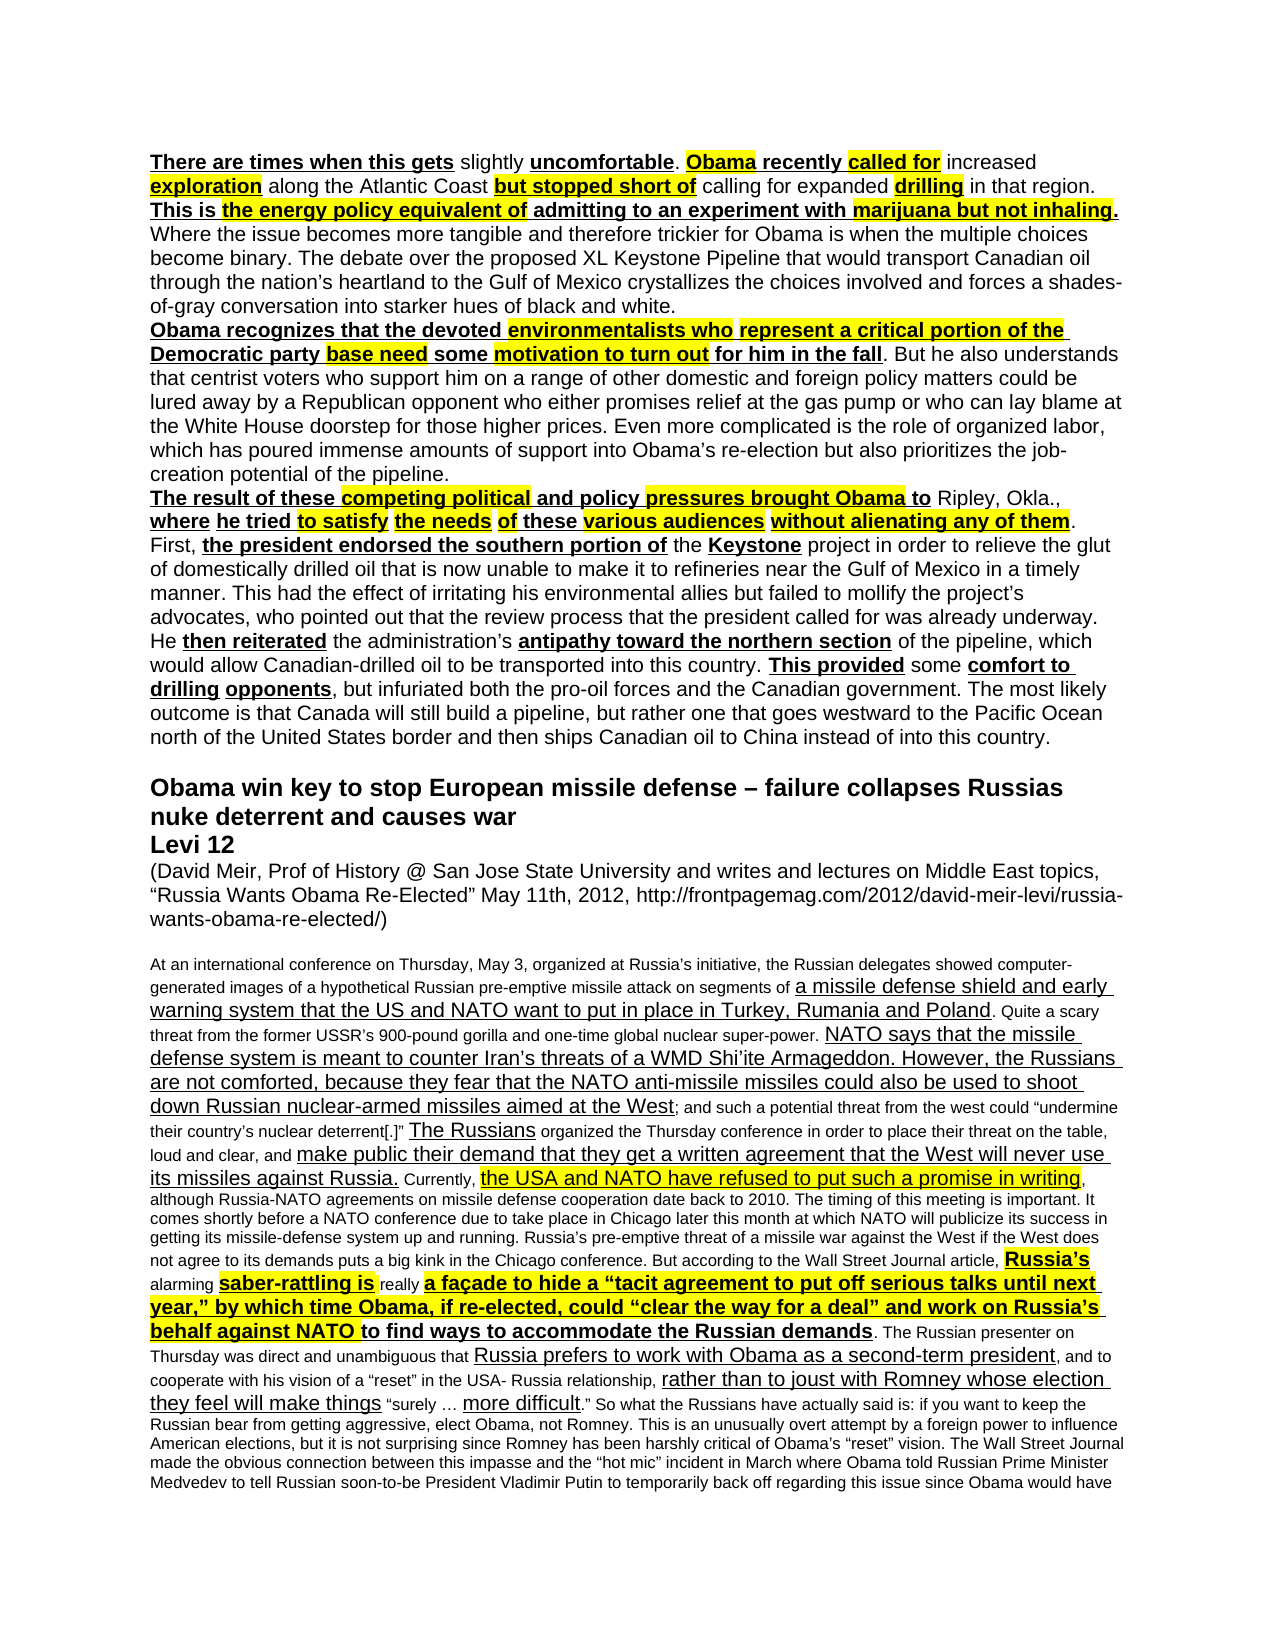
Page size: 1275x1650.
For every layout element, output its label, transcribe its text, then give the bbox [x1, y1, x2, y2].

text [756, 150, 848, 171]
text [150, 955, 1125, 1492]
text (David Meir, Prof of History @ San Jose State University and writes and lectures on Middle East topics, “Russia Wants Obama Re-Elected” May 11th, 2012, http://frontpagemag.com/2012/david-meir-levi/russia-wants-obama-re-elected/) [150, 859, 1125, 931]
text Levi 12 [150, 830, 1125, 859]
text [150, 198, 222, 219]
text Obama recognizes that the devoted environmentalists who represent a critical portion of the Democratic party base need some motivation to turn out for him in the fall. But he also understands that centrist voters who support him on a range of other domestic and foreign policy matters could be lured away by a Republican opponent who either promises relief at the gas pump or who can lay blame at the White House doorstep for those higher prices. Even more complicated is the role of organized labor, which has poured immense amounts of support into Obama’s re-election but also prioritizes the job-creation potential of the pipeline. [150, 318, 1125, 485]
text There are times when this gets slightly uncomfortable. Obama recently called for increased exploration along the Atlantic Coast but stopped short of calling for expanded drilling in that region. This is the energy policy equivalent of admitting to an experiment with marijuana but not inhaling. [150, 150, 686, 198]
text Where the issue becomes more tangible and therefore trickier for Obama is when the multiple choices become binary. The debate over the proposed XL Keystone Pipeline that would transport Canadian oil through the nation’s heartland to the Gulf of Mexico crystallizes the choices involved and forces a shades-of-gray conversation into starker hues of black and white. [150, 222, 1125, 318]
text The result of these competing political and policy pressures brought Obama to Ripley, Okla., where he tried to satisfy the needs of these various audiences without alienating any of them. First, the president endorsed the southern portion of the Keystone project in order to relieve the glut of domestically drilled oil that is now unable to make it to refineries near the Gulf of Mexico in a timely manner. This had the effect of irritating his environmental allies but failed to mollify the project’s advocates, who pointed out that the review process that the president called for was already underway. [150, 485, 1125, 629]
text He then reiterated the administration’s antipathy toward the northern section of the pipeline, which would allow Canadian-drilled oil to be transported into this country. This provided some comfort to drilling opponents, but infuriated both the pro-oil forces and the Canadian government. The most likely outcome is that Canada will still build a pipeline, but rather one that goes westward to the Pacific Ocean north of the United States border and then ships Canadian oil to China instead of into this country. [150, 629, 1125, 749]
subtitle Obama win key to stop European missile defense – failure collapses Russias nuke deterrent and causes war [150, 773, 1125, 830]
